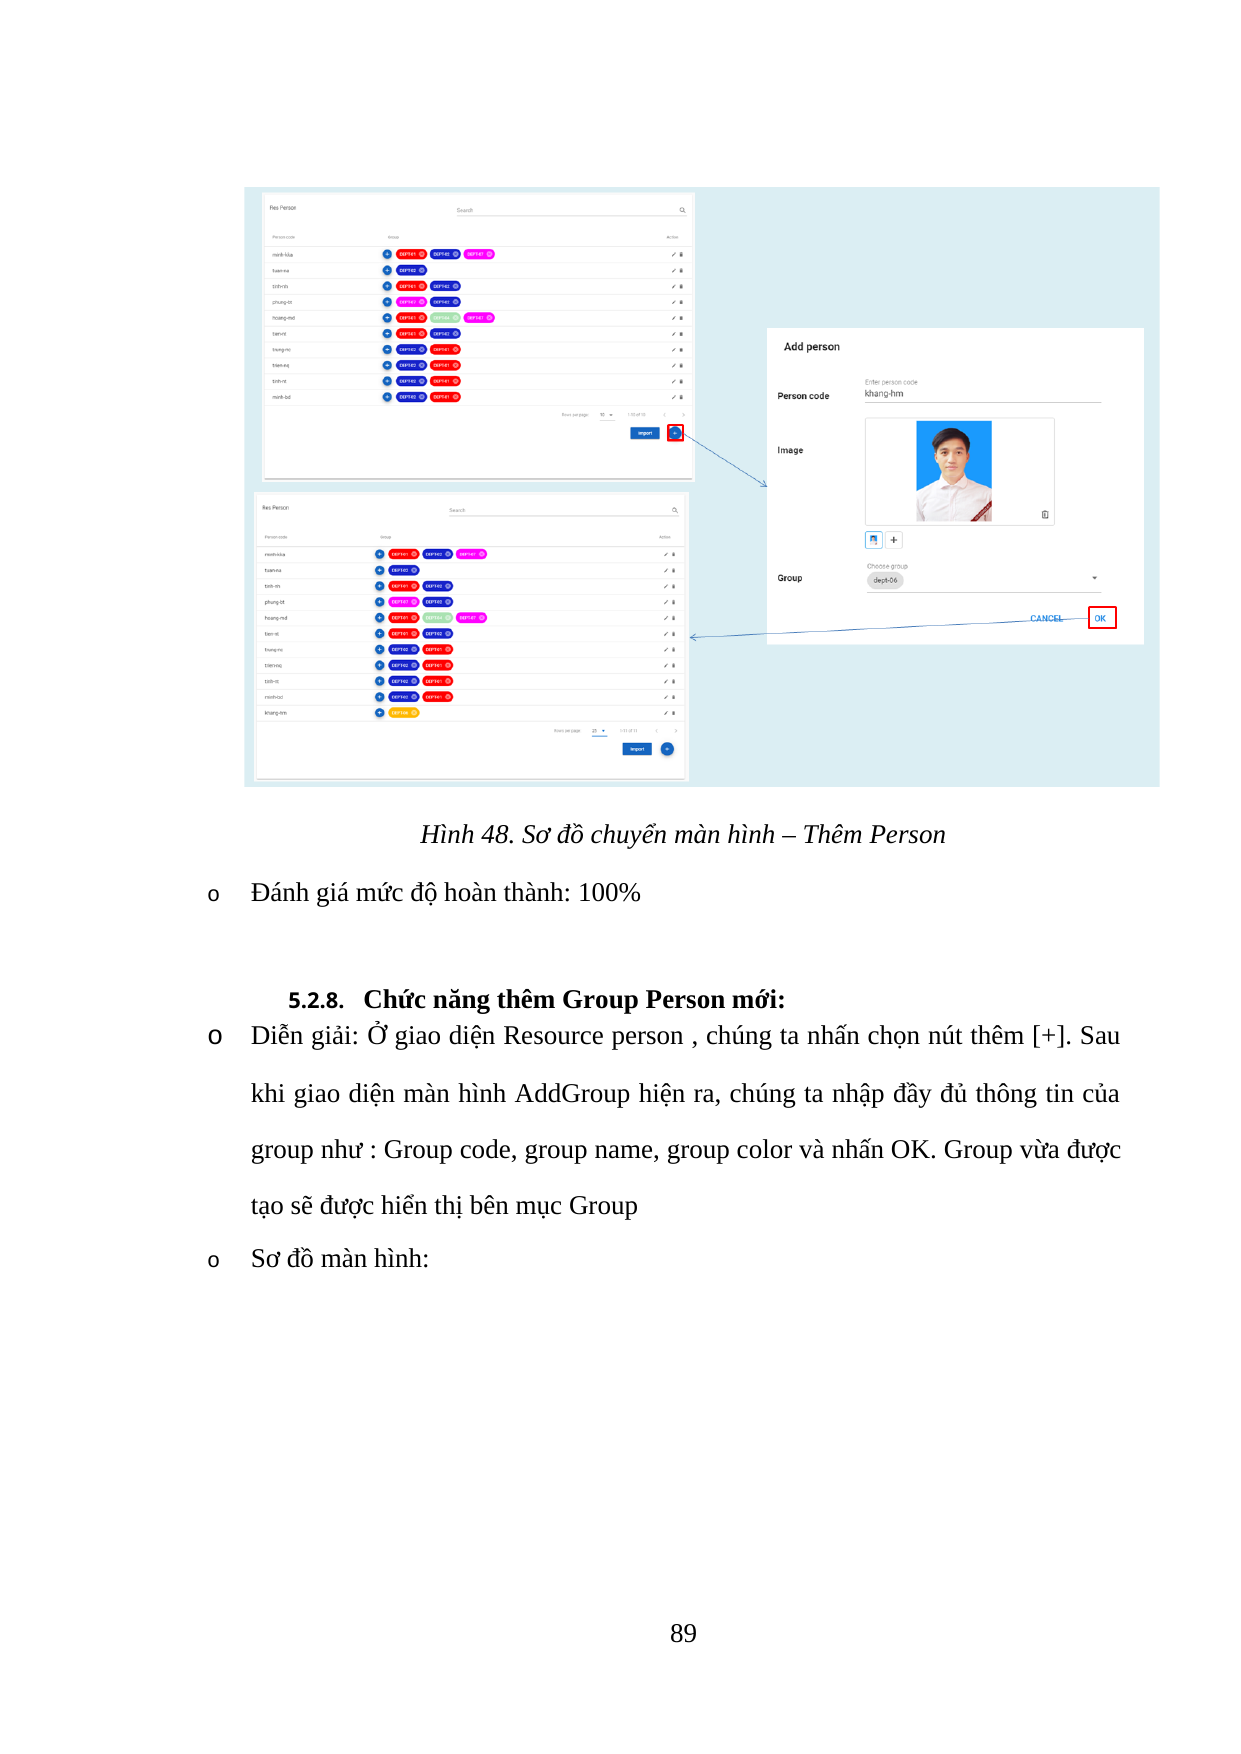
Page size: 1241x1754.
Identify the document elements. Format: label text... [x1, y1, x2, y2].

list Diễn giải: Ở giao diện Resource person , chúng ta nhấn chọn nút thêm [+]. Sau khi giao diện màn hình AddGroup hiện ra, chúng ta nhập đầy đủ thông tin của group như : Group code, group name, group color và nhấn OK. Group vừa được tạo sẽ được hiển thị bên mục Group [207, 1017, 1122, 1224]
list Đánh giá mức độ hoàn thành: 100% [207, 873, 1122, 911]
list Sơ đồ màn hình: [207, 1239, 1122, 1277]
list Chức năng thêm Group Person mới: [288, 980, 1122, 1017]
picture [244, 187, 1160, 787]
